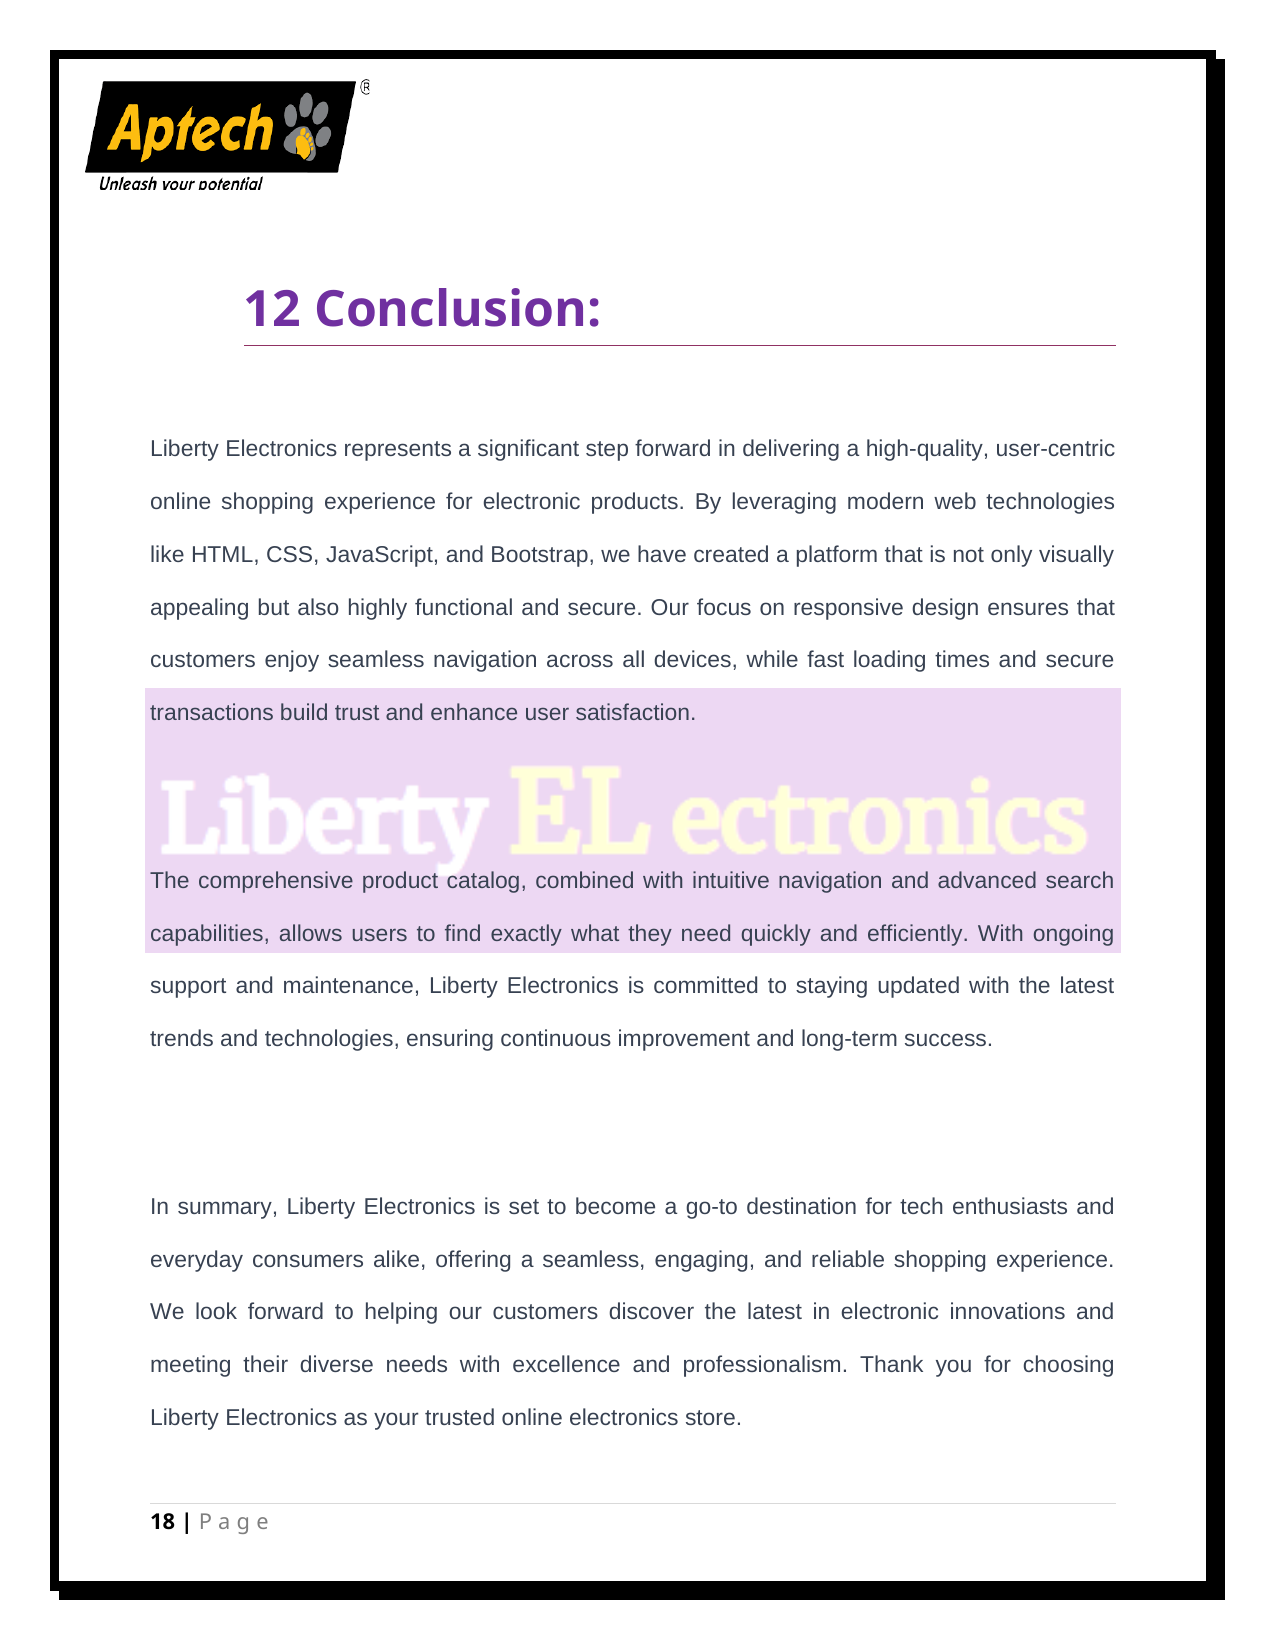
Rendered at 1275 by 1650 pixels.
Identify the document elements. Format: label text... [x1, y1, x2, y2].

picture [85, 79, 370, 190]
text Liberty Electronics represents a significant step forward in delivering a high-quality, user-centric online shopping experience for electronic products. By leveraging modern web technologies like HTML, CSS, JavaScript, and Bootstrap, we have created a platform that is not only visually appealing but also highly functional and secure. Our focus on responsive design ensures that customers enjoy seamless navigation across all devices, while fast loading times and secure transactions build trust and enhance user satisfaction. [150, 375, 1116, 725]
text The comprehensive product catalog, combined with intuitive navigation and advanced search capabilities, allows users to find exactly what they need quickly and efficiently. With ongoing support and maintenance, Liberty Electronics is committed to staying updated with the latest trends and technologies, ensuring continuous improvement and long-term success. [150, 867, 1116, 1051]
subtitle 12 Conclusion: [244, 272, 1116, 345]
text In summary, Liberty Electronics is set to become a go-to destination for tech enthusiasts and everyday consumers alike, offering a seamless, engaging, and reliable shopping experience. We look forward to helping our customers discover the latest in electronic innovations and meeting their diverse needs with excellence and professionalism. Thank you for choosing Liberty Electronics as your trusted online electronics store. [150, 1193, 1116, 1430]
